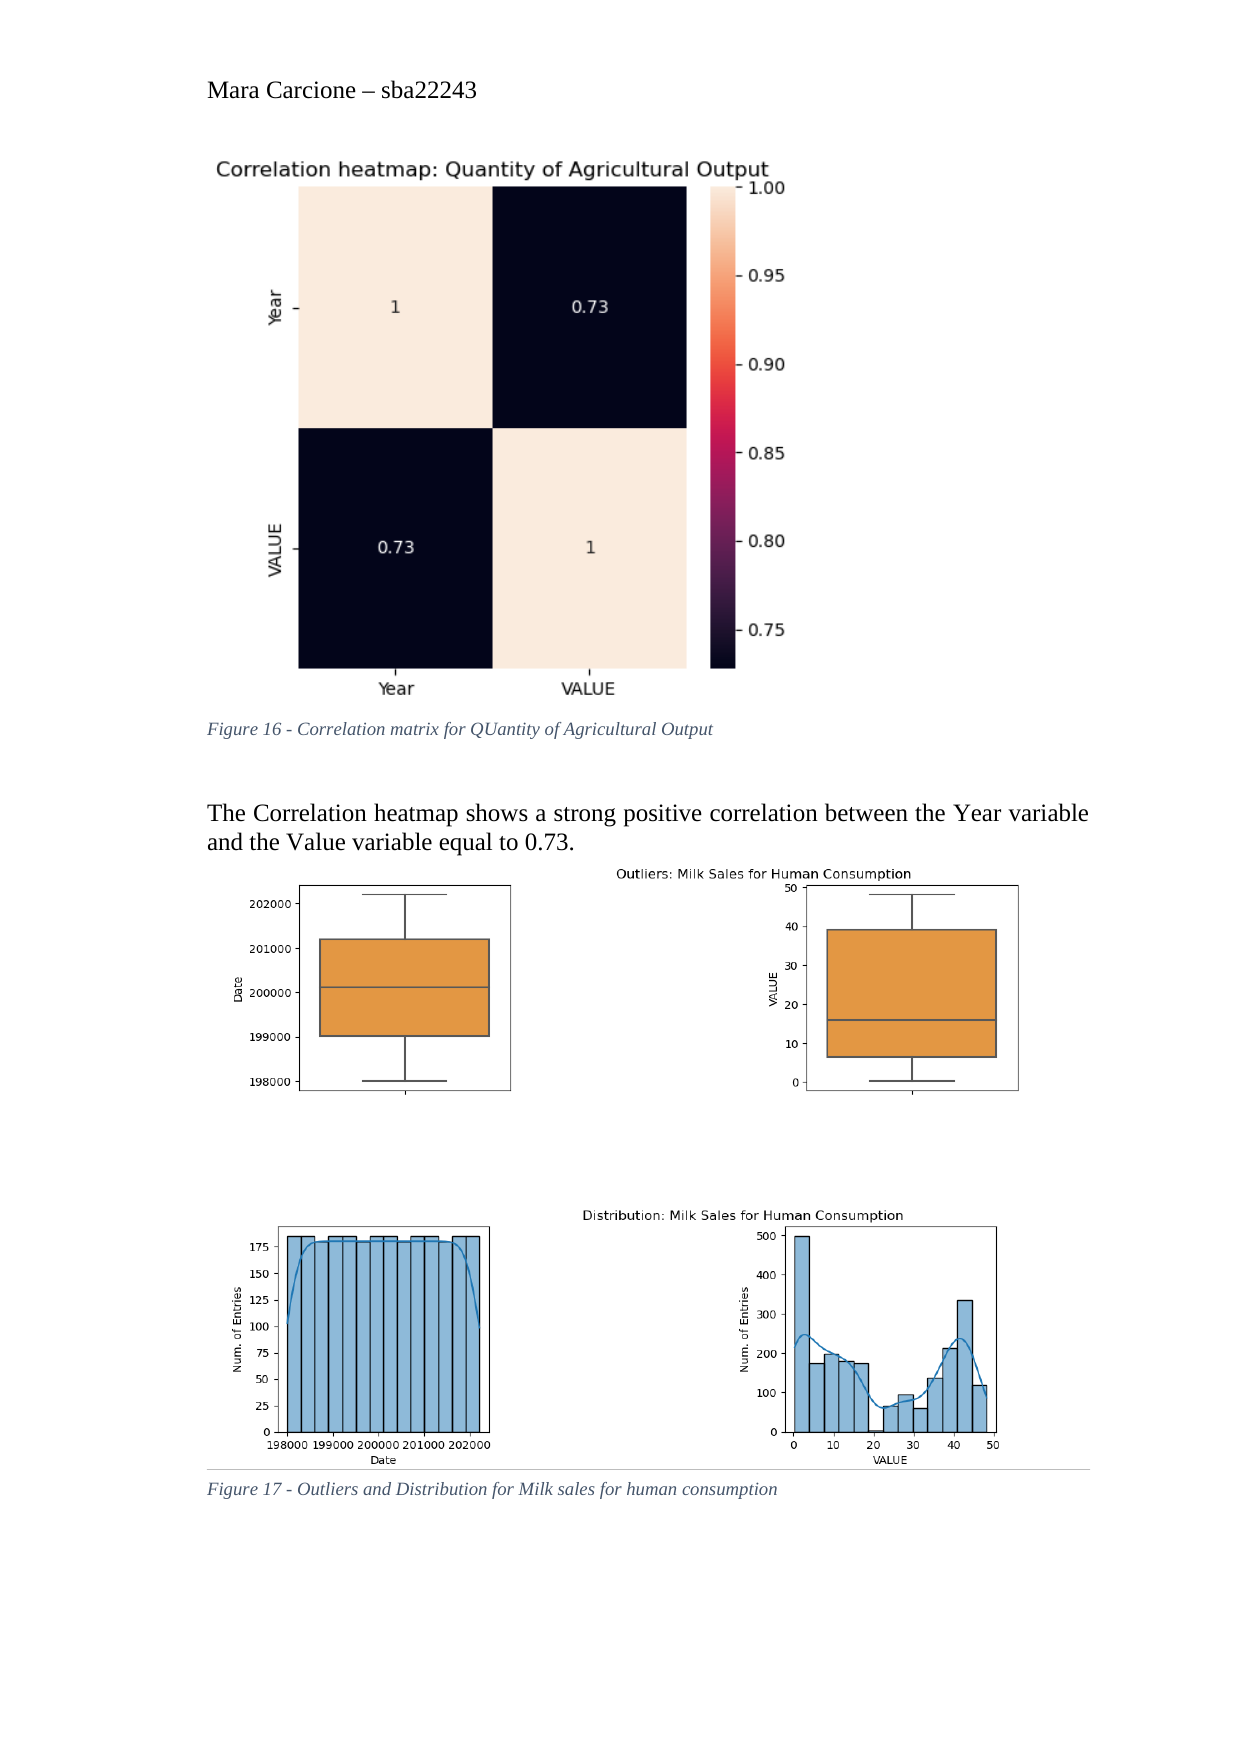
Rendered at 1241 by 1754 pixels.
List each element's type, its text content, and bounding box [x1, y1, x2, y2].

picture [206, 150, 897, 710]
text The Correlation heatmap shows a strong positive correlation between the Year variable and the Value variable equal to 0.73. [207, 798, 1090, 855]
picture [206, 863, 1091, 1470]
